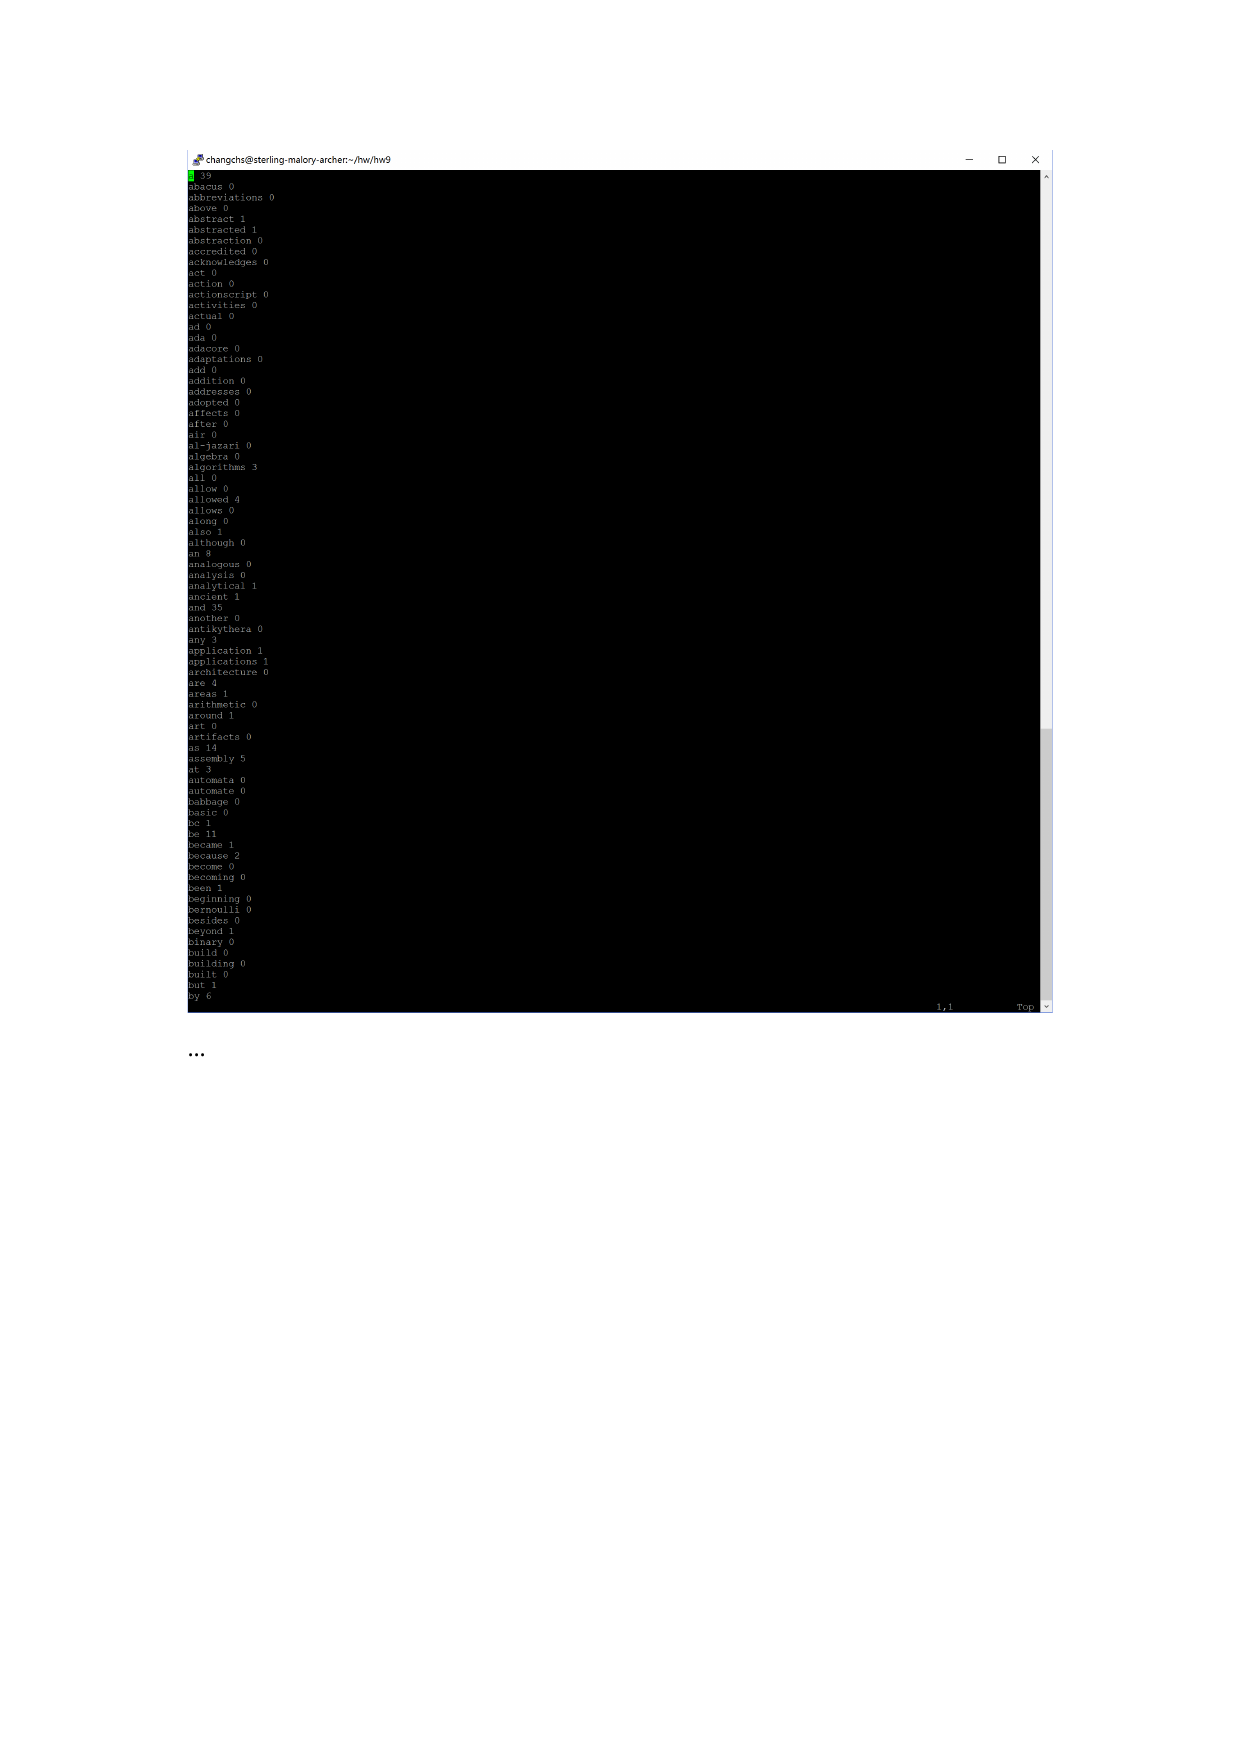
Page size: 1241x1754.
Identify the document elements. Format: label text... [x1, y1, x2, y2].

picture [187, 150, 1053, 1013]
text … [187, 1032, 1053, 1063]
